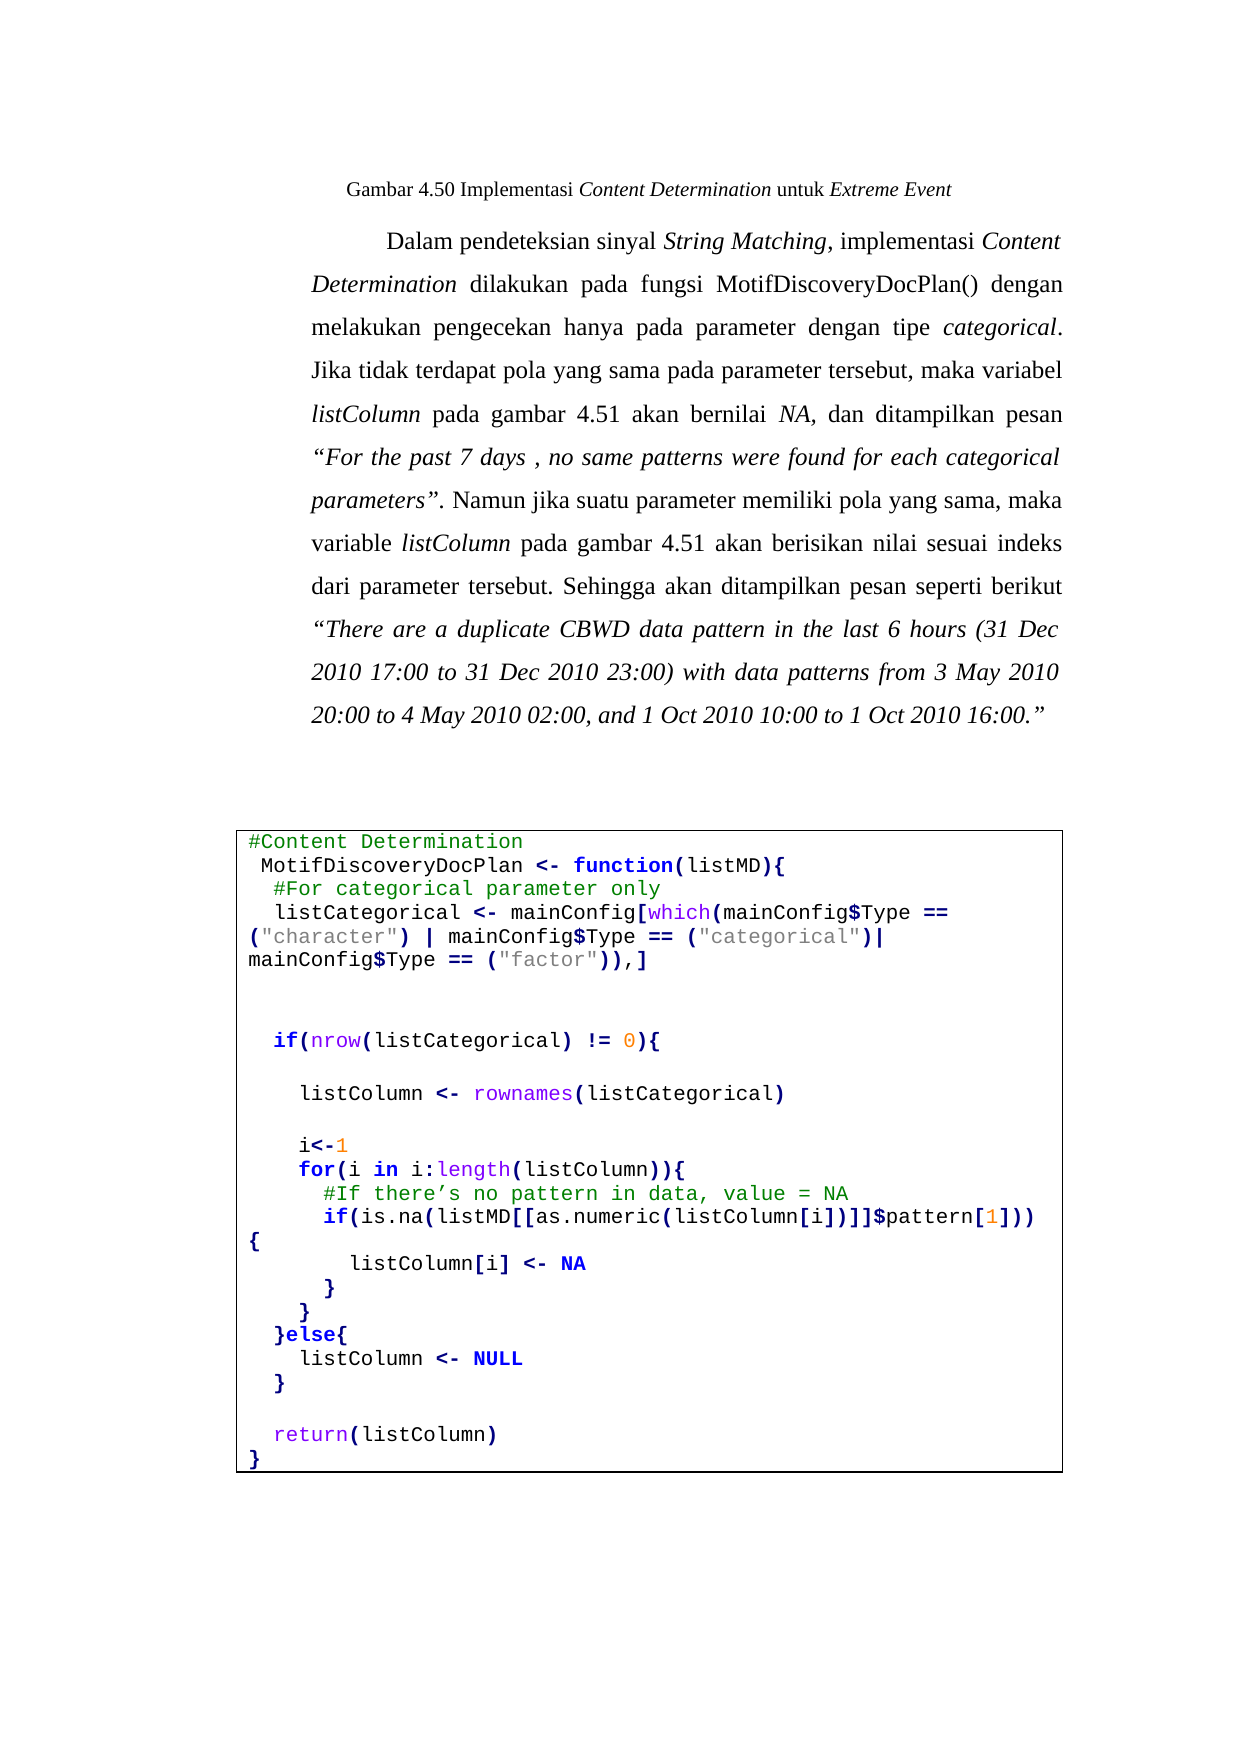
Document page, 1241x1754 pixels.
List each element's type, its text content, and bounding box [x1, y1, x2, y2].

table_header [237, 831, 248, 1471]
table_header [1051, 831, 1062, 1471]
text Dalam pendeteksian sinyal String Matching, implementasi Content Determination dilakukan pada fungsi MotifDiscoveryDocPlan() dengan melakukan pengecekan hanya pada parameter dengan tipe categorical. Jika tidak terdapat pola yang sama pada parameter tersebut, maka variabel listColumn pada gambar 4.51 akan bernilai NA, dan ditampilkan pesan “For the past 7 days , no same patterns were found for each categorical parameters”. Namun jika suatu parameter memiliki pola yang sama, maka variable listColumn pada gambar 4.51 akan berisikan nilai sesuai indeks dari parameter tersebut. Sehingga akan ditampilkan pesan seperti berikut “There are a duplicate CBWD data pattern in the last 6 hours (31 Dec 2010 17:00 to 31 Dec 2010 23:00) with data patterns from 3 May 2010 20:00 to 4 May 2010 02:00, and 1 Oct 2010 10:00 to 1 Oct 2010 16:00.” [311, 226, 1063, 729]
